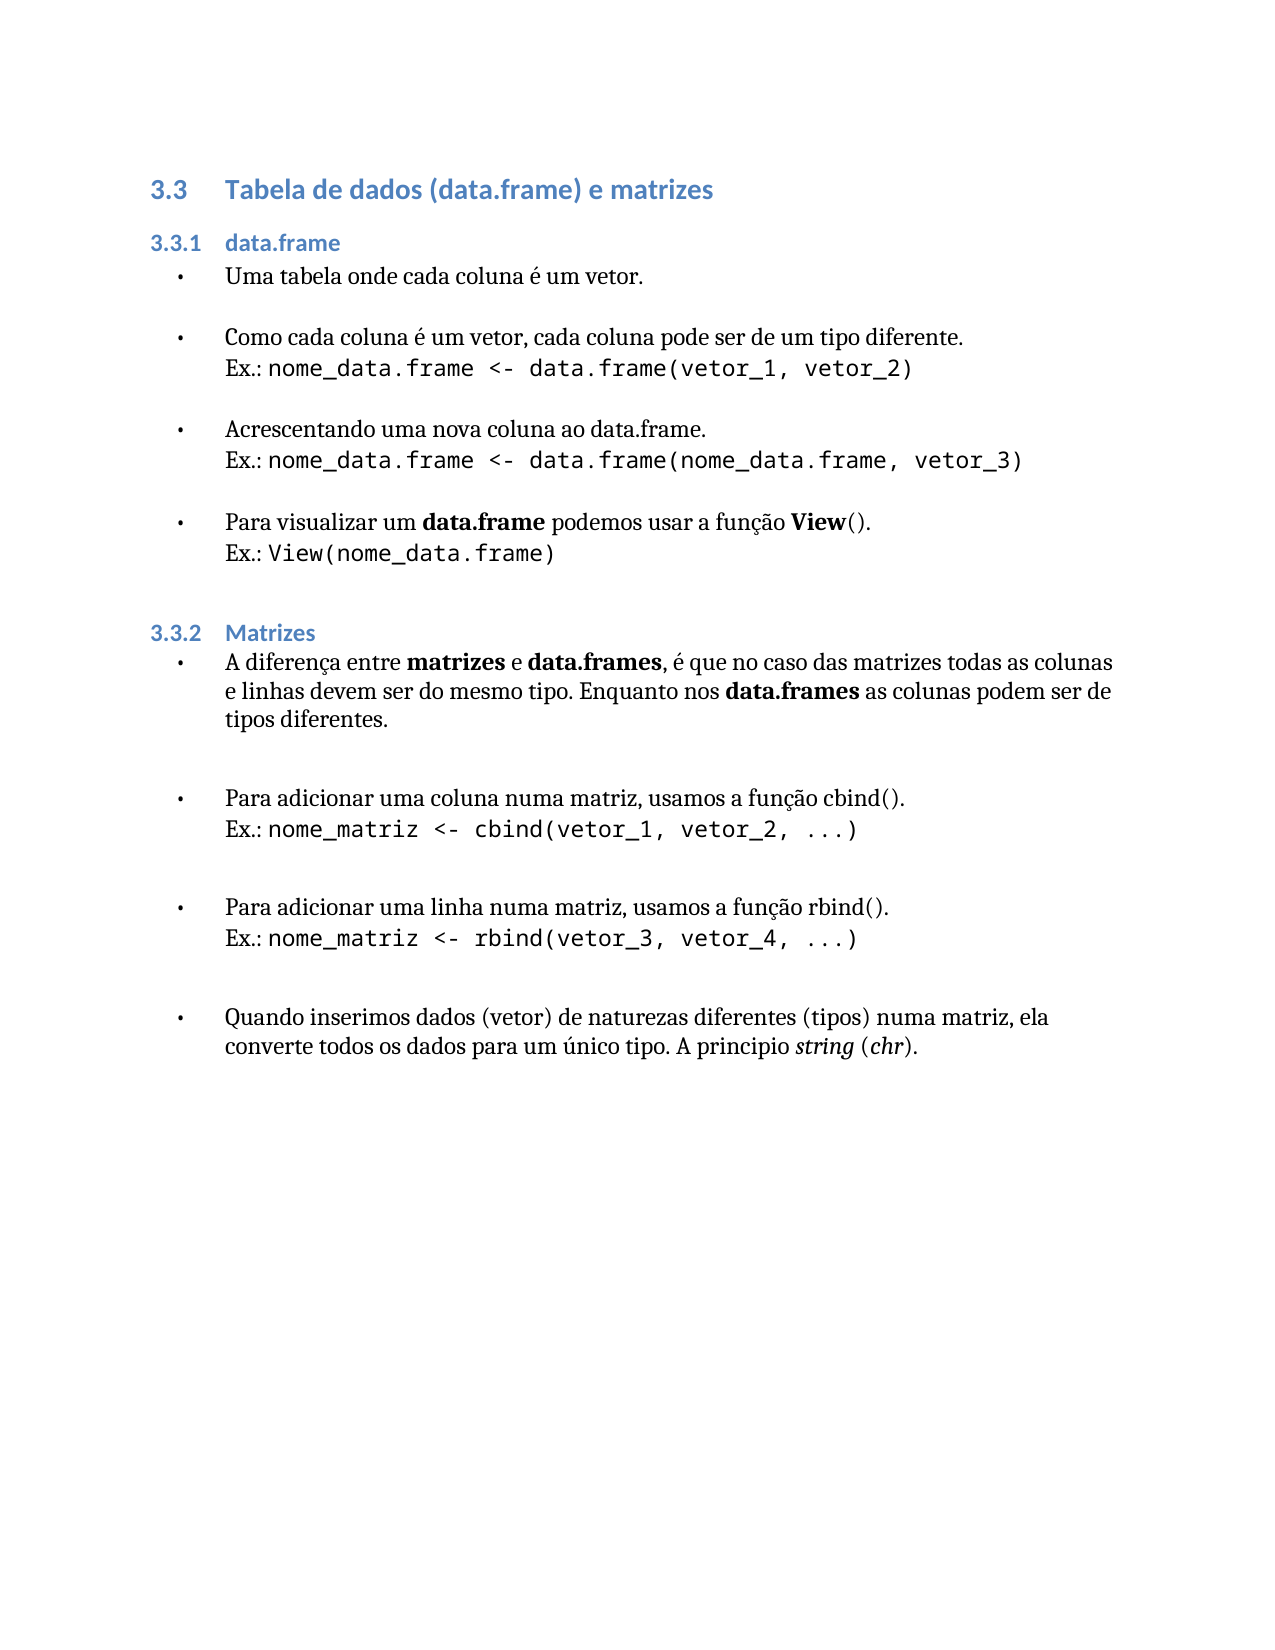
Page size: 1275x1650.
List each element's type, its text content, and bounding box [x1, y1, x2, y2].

list Como cada coluna é um vetor, cada coluna pode ser de um tipo diferente. Ex.: nome_data.frame <- data.frame(vetor_1, vetor_2) [175, 323, 1125, 412]
list Acrescentando uma nova coluna ao data.frame. Ex.: nome_data.frame <- data.frame(nome_data.frame, vetor_3) [175, 415, 1125, 504]
list Para visualizar um data.frame podemos usar a função View(). Ex.: View(nome_data.frame) [175, 508, 1125, 597]
list A diferença entre matrizes e data.frames, é que no caso das matrizes todas as colunas e linhas devem ser do mesmo tipo. Enquanto nos data.frames as colunas podem ser de tipos diferentes. [175, 648, 1125, 763]
list Quando inserimos dados (vetor) de naturezas diferentes (tipos) numa matriz, ela converte todos os dados para um único tipo. A principio string (chr). [175, 1003, 1125, 1089]
subtitle 3.3.2 Matrizes [150, 617, 1125, 648]
subtitle 3.3.1 data.frame [150, 227, 1125, 258]
subtitle 3.3 Tabela de dados (data.frame) e matrizes [150, 171, 1125, 206]
list Para adicionar uma coluna numa matriz, usamos a função cbind(). Ex.: nome_matriz <- cbind(vetor_1, vetor_2, ...) [175, 784, 1125, 872]
list Para adicionar uma linha numa matriz, usamos a função rbind(). Ex.: nome_matriz <- rbind(vetor_3, vetor_4, ...) [175, 893, 1125, 982]
list Uma tabela onde cada coluna é um vetor. [175, 262, 1125, 319]
